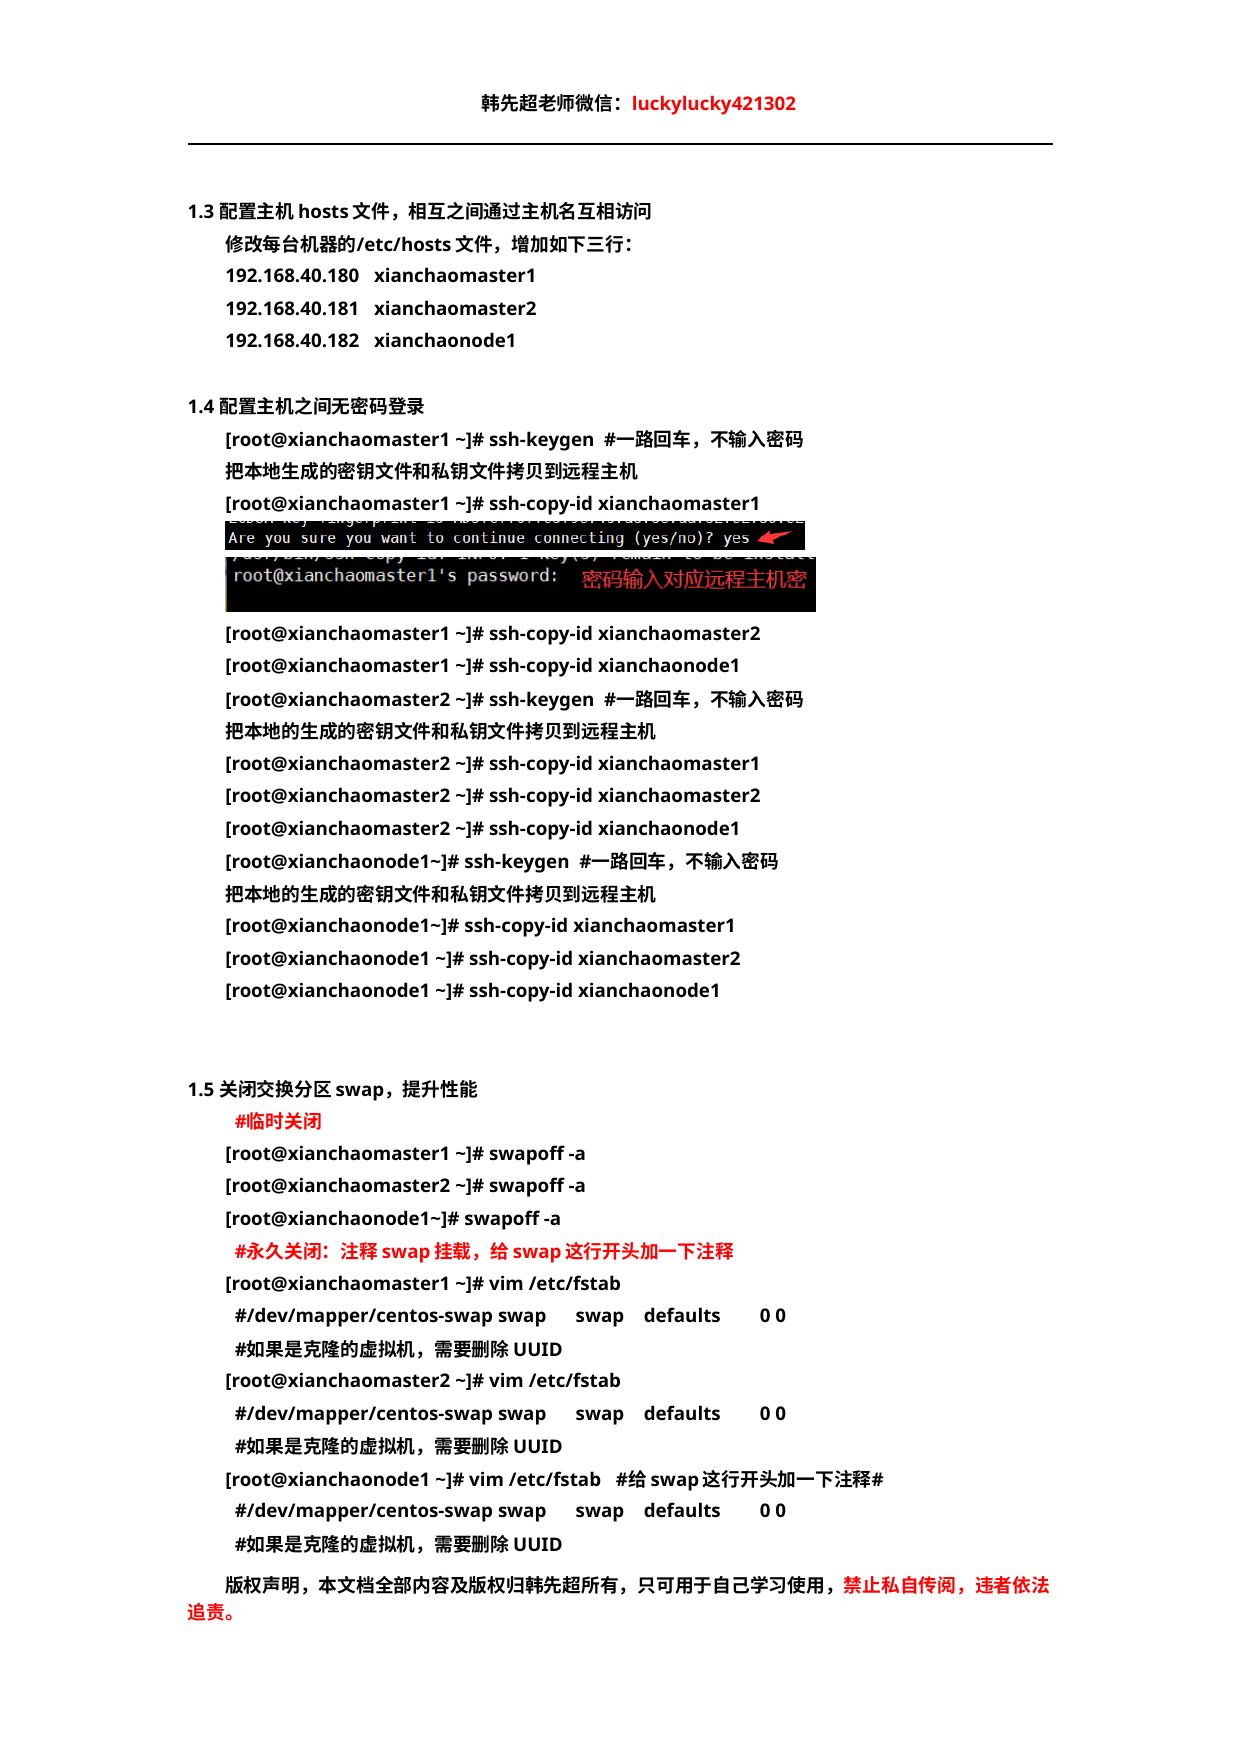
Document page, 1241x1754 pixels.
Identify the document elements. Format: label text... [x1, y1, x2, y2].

text 修改每台机器的/etc/hosts文件，增加如下三行： [187, 227, 1053, 259]
text #/dev/mapper/centos-swap swap swap defaults 0 0 [197, 1397, 1053, 1429]
text #如果是克隆的虚拟机，需要删除UUID [197, 1332, 1053, 1364]
text [root@xianchaomaster2 ~]# ssh-copy-id xianchaonode1 [187, 812, 1053, 844]
subtitle 1.4 配置主机之间无密码登录 [187, 389, 1053, 422]
text #/dev/mapper/centos-swap swap swap defaults 0 0 [197, 1299, 1053, 1332]
text [root@xianchaomaster1 ~]# swapoff -a [187, 1137, 1053, 1169]
text [root@xianchaomaster2 ~]# swapoff -a [187, 1169, 1053, 1202]
text [root@xianchaonode1 ~]# vim /etc/fstab #给swap这行开头加一下注释# [187, 1462, 1053, 1494]
text [root@xianchaomaster2 ~]# vim /etc/fstab [187, 1364, 1053, 1397]
text [root@xianchaomaster2 ~]# ssh-copy-id xianchaomaster1 [187, 747, 1053, 779]
text [root@xianchaonode1~]# ssh-keygen #一路回车，不输入密码 [187, 844, 1053, 877]
subtitle 1.3 配置主机hosts文件，相互之间通过主机名互相访问 [187, 194, 1053, 227]
text 192.168.40.180 xianchaomaster1 [187, 259, 1053, 292]
text [root@xianchaonode1 ~]# ssh-copy-id xianchaomaster2 [187, 942, 1053, 974]
text 把本地的生成的密钥文件和私钥文件拷贝到远程主机 [187, 877, 1053, 909]
text 192.168.40.181 xianchaomaster2 [187, 292, 1053, 324]
text [root@xianchaonode1~]# ssh-copy-id xianchaomaster1 [187, 909, 1053, 942]
subtitle 1.5 关闭交换分区swap，提升性能 [187, 1072, 1053, 1104]
text [root@xianchaomaster2 ~]# ssh-keygen #一路回车，不输入密码 [187, 682, 1053, 714]
text #永久关闭：注释swap挂载，给swap这行开头加一下注释 [197, 1234, 1053, 1267]
text #临时关闭 [197, 1104, 1053, 1137]
text 把本地的生成的密钥文件和私钥文件拷贝到远程主机 [187, 714, 1053, 747]
picture [225, 557, 816, 612]
text [root@xianchaomaster1 ~]# vim /etc/fstab [187, 1267, 1053, 1299]
text #如果是克隆的虚拟机，需要删除UUID [197, 1527, 1053, 1559]
text #如果是克隆的虚拟机，需要删除UUID [197, 1429, 1053, 1462]
text [root@xianchaomaster1 ~]# ssh-keygen #一路回车，不输入密码 [187, 422, 1053, 454]
picture [225, 521, 805, 550]
text [root@xianchaomaster1 ~]# ssh-copy-id xianchaomaster2 [187, 617, 1053, 649]
text [root@xianchaonode1~]# swapoff -a [187, 1202, 1053, 1234]
text 192.168.40.182 xianchaonode1 [187, 324, 1053, 357]
text #/dev/mapper/centos-swap swap swap defaults 0 0 [197, 1494, 1053, 1527]
text 把本地生成的密钥文件和私钥文件拷贝到远程主机 [187, 454, 1053, 487]
text [root@xianchaomaster2 ~]# ssh-copy-id xianchaomaster2 [187, 779, 1053, 812]
text [root@xianchaomaster1 ~]# ssh-copy-id xianchaonode1 [187, 649, 1053, 682]
text [root@xianchaonode1 ~]# ssh-copy-id xianchaonode1 [187, 974, 1053, 1007]
text [root@xianchaomaster1 ~]# ssh-copy-id xianchaomaster1 [187, 487, 1053, 519]
